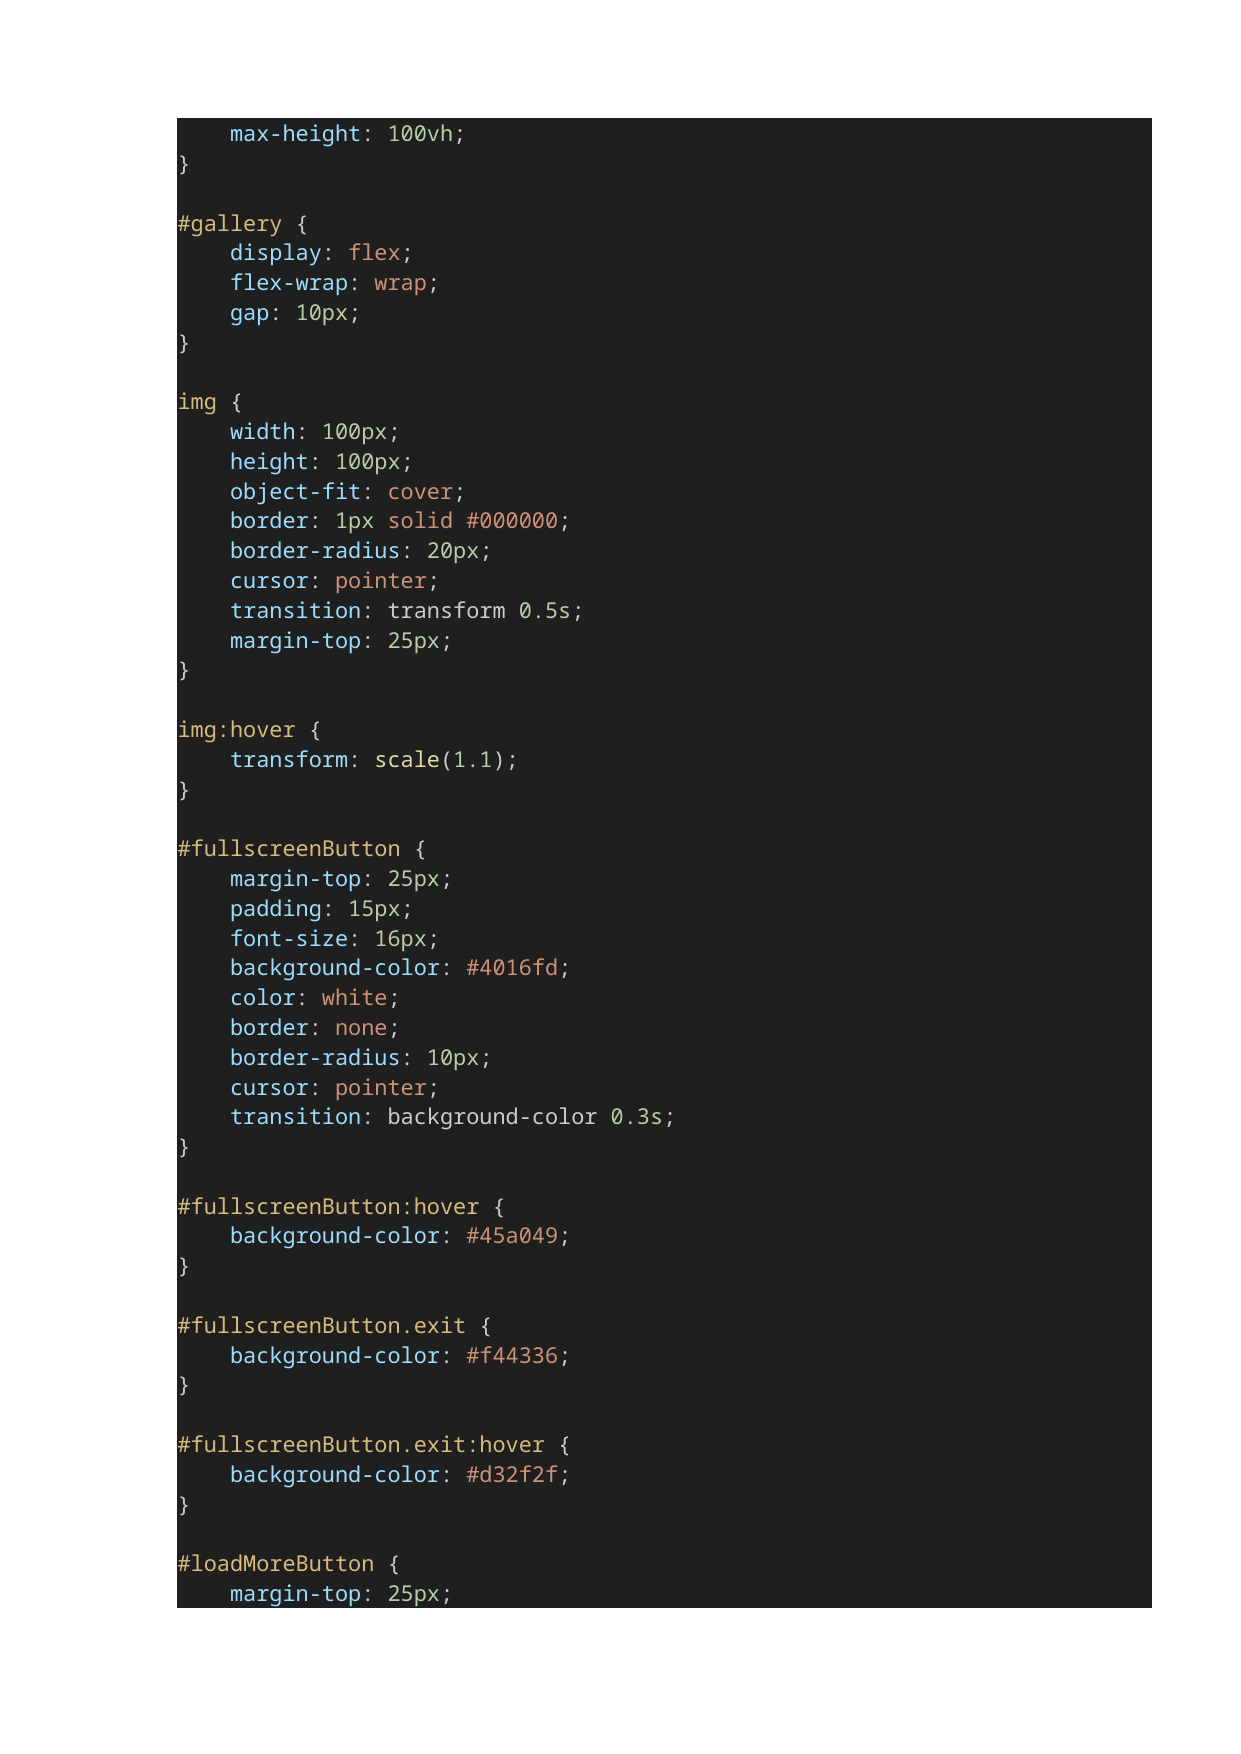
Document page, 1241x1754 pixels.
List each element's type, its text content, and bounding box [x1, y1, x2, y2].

text #fullscreenButton { [177, 833, 1152, 863]
text background-color: #f44336; [177, 1339, 1152, 1369]
text color: white; [177, 982, 1152, 1012]
text flex-wrap: wrap; [177, 267, 1152, 297]
text border: 1px solid #000000; [177, 505, 1152, 535]
text transition: transform 0.5s; [177, 595, 1152, 624]
text } [177, 148, 1152, 178]
text transition: background-color 0.3s; [177, 1101, 1152, 1131]
text border-radius: 20px; [177, 535, 1152, 565]
text width: 100px; [177, 416, 1152, 446]
text #fullscreenButton:hover { [177, 1191, 1152, 1220]
text cursor: pointer; [177, 565, 1152, 595]
text cursor: pointer; [177, 1071, 1152, 1101]
text background-color: #d32f2f; [177, 1459, 1152, 1488]
text img:hover { [177, 714, 1152, 744]
text } [177, 1250, 1152, 1280]
text #loadMoreButton { [177, 1548, 1152, 1578]
text border-radius: 10px; [177, 1042, 1152, 1071]
text border: none; [177, 1012, 1152, 1042]
text display: flex; [177, 237, 1152, 267]
text img { [177, 386, 1152, 416]
text background-color: #45a049; [177, 1220, 1152, 1250]
text } [177, 1488, 1152, 1518]
text } [177, 773, 1152, 803]
text margin-top: 25px; [177, 1578, 1152, 1608]
text } [177, 327, 1152, 356]
text } [177, 654, 1152, 684]
text transform: scale(1.1); [177, 744, 1152, 773]
text } [177, 1131, 1152, 1161]
text gap: 10px; [177, 297, 1152, 327]
text background-color: #4016fd; [177, 952, 1152, 982]
text margin-top: 25px; [177, 863, 1152, 893]
text } [177, 1369, 1152, 1399]
text #gallery { [177, 207, 1152, 237]
text padding: 15px; [177, 893, 1152, 922]
text #fullscreenButton.exit:hover { [177, 1429, 1152, 1459]
text height: 100px; [177, 446, 1152, 476]
text object-fit: cover; [177, 476, 1152, 505]
text font-size: 16px; [177, 922, 1152, 952]
text margin-top: 25px; [177, 624, 1152, 654]
text max-height: 100vh; [177, 118, 1152, 148]
text #fullscreenButton.exit { [177, 1310, 1152, 1339]
